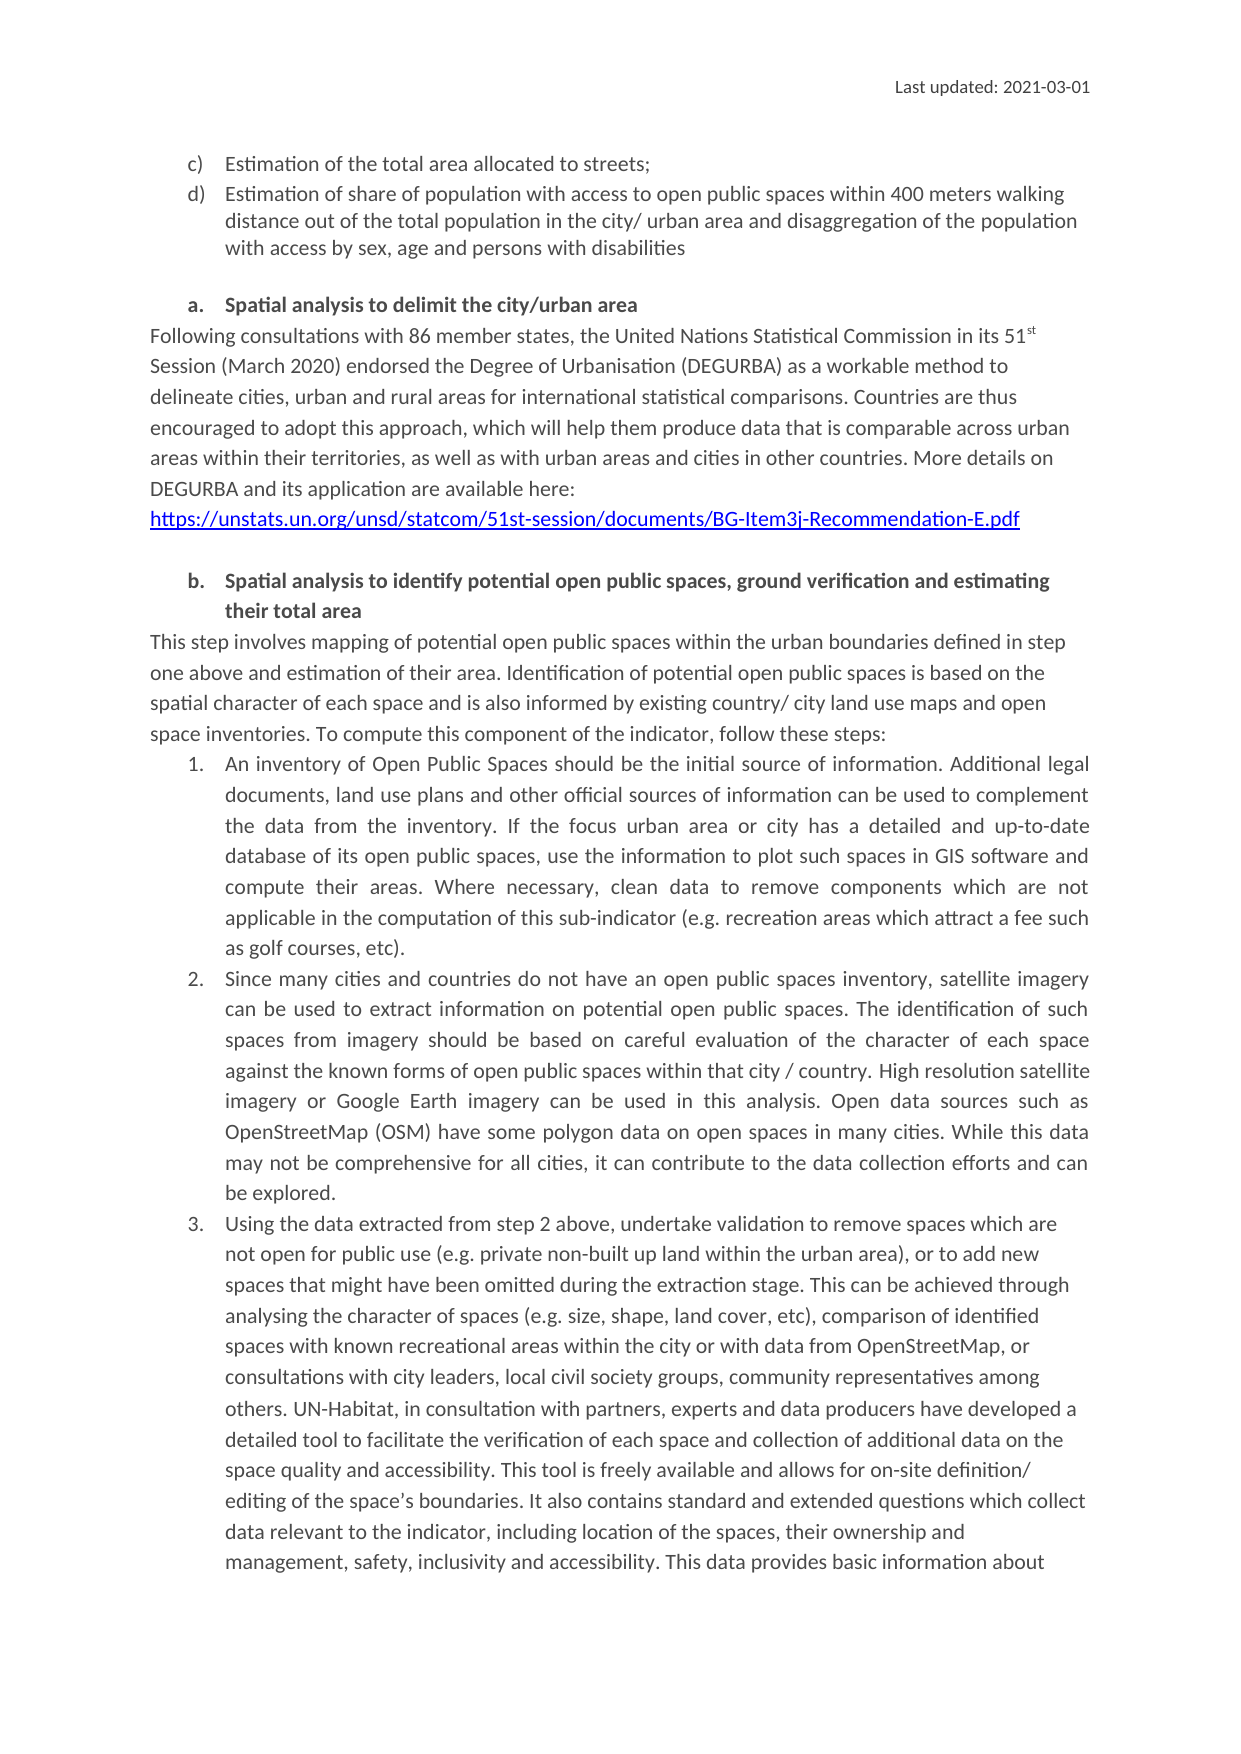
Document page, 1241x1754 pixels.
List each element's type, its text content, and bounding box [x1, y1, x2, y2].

list Estimation of share of population with access to open public spaces within 400 meters walking distance out of the total population in the city/ urban area and disaggregation of the population with access by sex, age and persons with disabilities [187, 181, 1090, 261]
text Following consultations with 86 member states, the United Nations Statistical Commission in its 51st Session (March 2020) endorsed the Degree of Urbanisation (DEGURBA) as a workable method to delineate cities, urban and rural areas for international statistical comparisons. Countries are thus encouraged to adopt this approach, which will help them produce data that is comparable across urban areas within their territories, as well as with urban areas and cities in other countries. More details on DEGURBA and its application are available here: https://unstats.un.org/unsd/statcom/51st-session/documents/BG-Item3j-Recommendation-E.pdf [150, 322, 1090, 532]
list Estimation of the total area allocated to streets; [187, 150, 1090, 177]
list An inventory of Open Public Spaces should be the initial source of information. Additional legal documents, land use plans and other official sources of information can be used to complement the data from the inventory. If the focus urban area or city has a detailed and up-to-date database of its open public spaces, use the information to plot such spaces in GIS software and compute their areas. Where necessary, clean data to remove components which are not applicable in the computation of this sub-indicator (e.g. recreation areas which attract a fee such as golf courses, etc). [187, 751, 1090, 961]
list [187, 1210, 1090, 1575]
text This step involves mapping of potential open public spaces within the urban boundaries defined in step one above and estimation of their area. Identification of potential open public spaces is based on the spatial character of each space and is also informed by existing country/ city land use maps and open space inventories. To compute this component of the indicator, follow these steps: [150, 628, 1090, 747]
list Spatial analysis to delimit the city/urban area [187, 291, 1090, 318]
list Spatial analysis to identify potential open public spaces, ground verification and estimating their total area [187, 567, 1090, 624]
list Since many cities and countries do not have an open public spaces inventory, satellite imagery can be used to extract information on potential open public spaces. The identification of such spaces from imagery should be based on careful evaluation of the character of each space against the known forms of open public spaces within that city / country. High resolution satellite imagery or Google Earth imagery can be used in this analysis. Open data sources such as OpenStreetMap (OSM) have some polygon data on open spaces in many cities. While this data may not be comprehensive for all cities, it can contribute to the data collection efforts and can be explored. [187, 965, 1090, 1206]
